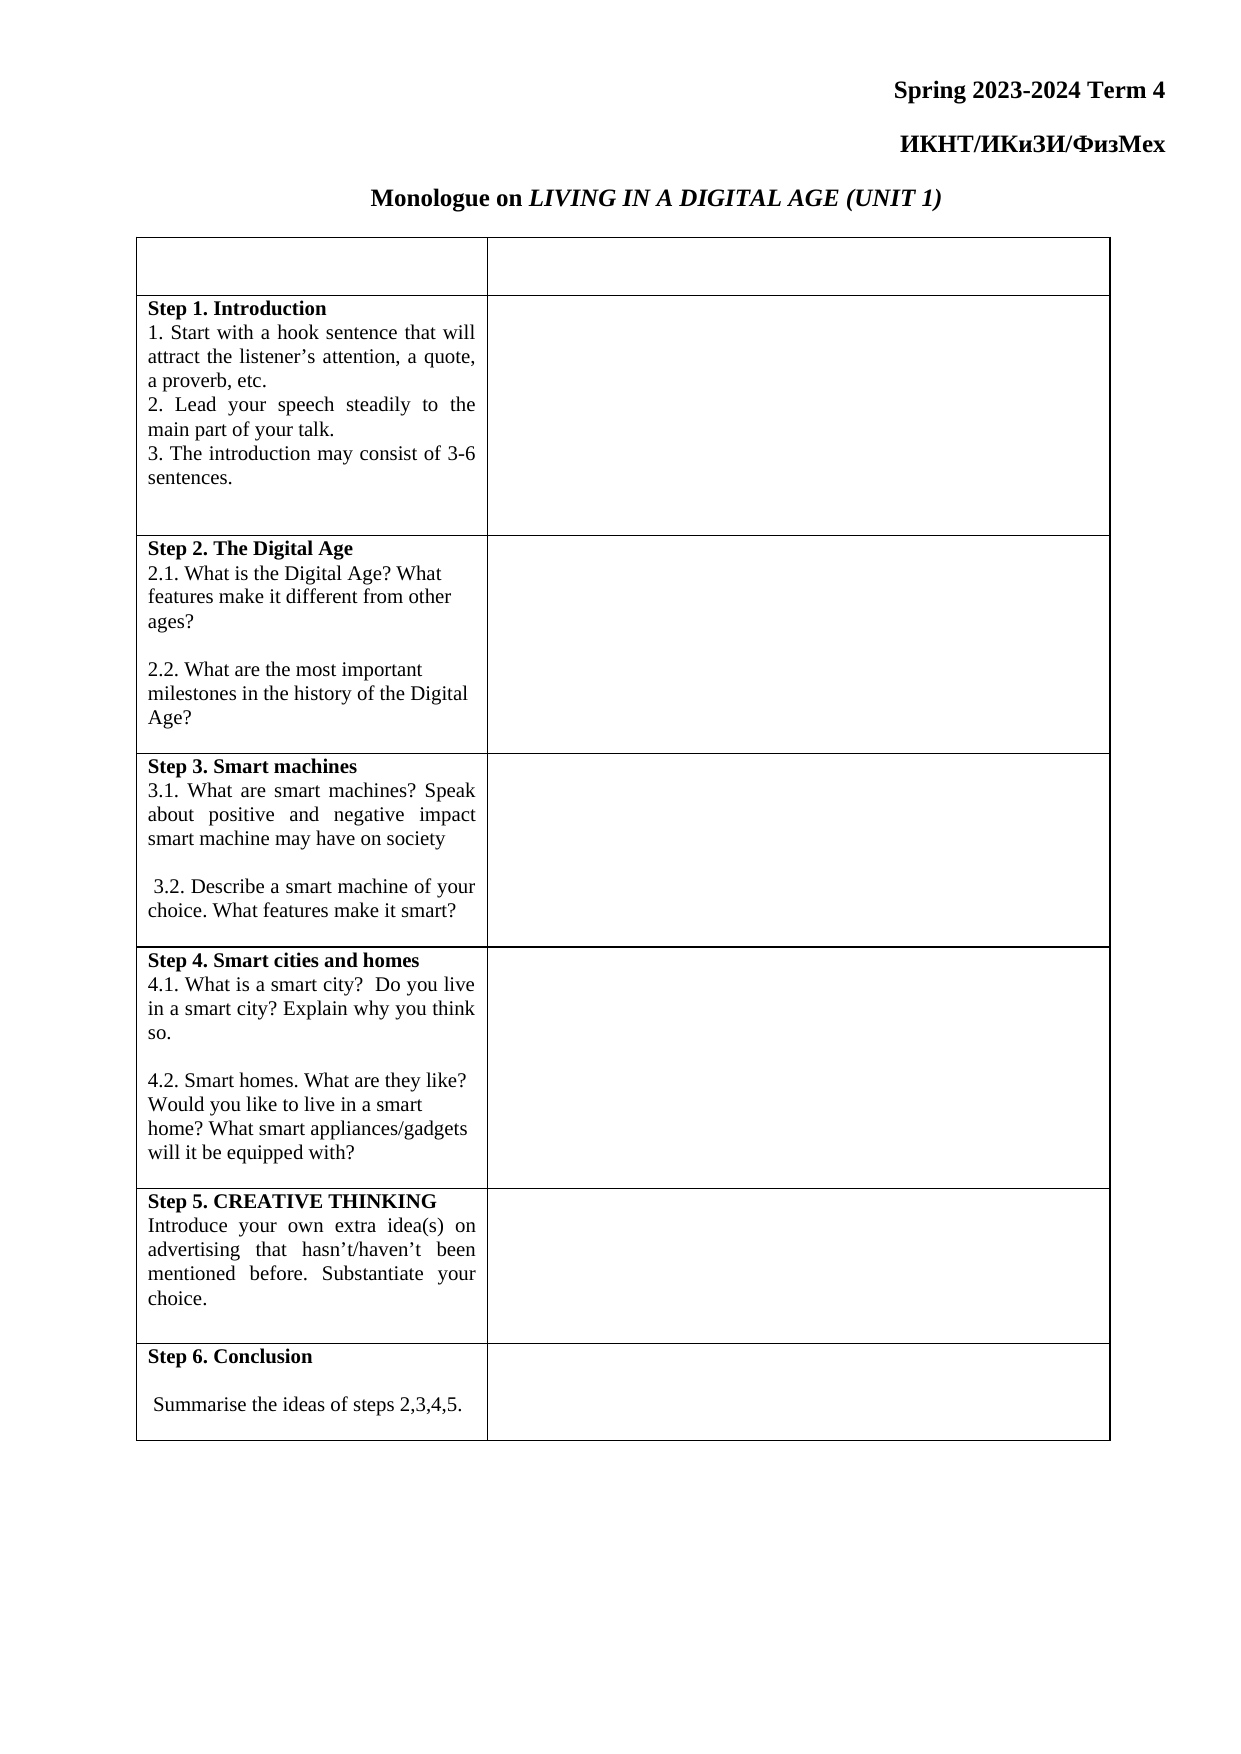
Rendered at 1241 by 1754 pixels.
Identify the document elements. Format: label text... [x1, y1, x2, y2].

table_cell Step 6. Conclusion Summarise the ideas of steps 2,3,4,5. [137, 1344, 487, 1440]
table_cell Step 5. CREATIVE THINKING Introduce your own extra idea(s) on advertising that hasn’t/haven’t been mentioned before. Substantiate your choice. [137, 1189, 487, 1343]
table_cell [488, 296, 1109, 535]
table_cell Step 1. Introduction 1. Start with a hook sentence that will attract the listener’s attention, a quote, a proverb, etc. 2. Lead your speech steadily to the main part of your talk. 3. The introduction may consist of 3-6 sentences. [137, 296, 487, 535]
table_cell [488, 1189, 1109, 1343]
table_cell [488, 754, 1109, 946]
table_cell Step 4. Smart cities and homes 4.1. What is a smart city? Do you live in a smart city? Explain why you think so. 4.2. Smart homes. What are they like? Would you like to live in a smart home? What smart appliances/gadgets will it be equipped with? [137, 948, 487, 1188]
table_cell [488, 536, 1109, 753]
text ИКНТ/ИКиЗИ/ФизМех [148, 129, 1165, 158]
table_cell Step 3. Smart machines 3.1. What are smart machines? Speak about positive and negative impact smart machine may have on society 3.2. Describe a smart machine of your choice. What features make it smart? [137, 754, 487, 946]
text Monologue on LIVING IN A DIGITAL AGE (UNIT 1) [148, 183, 1165, 211]
table_header [137, 238, 487, 295]
table_header [488, 238, 1109, 295]
table_cell [488, 948, 1109, 1188]
text Spring 2023-2024 Term 4 [148, 75, 1165, 104]
table_cell Step 2. The Digital Age 2.1. What is the Digital Age? What features make it different from other ages? 2.2. What are the most important milestones in the history of the Digital Age? [137, 536, 487, 753]
table_cell [488, 1344, 1109, 1440]
